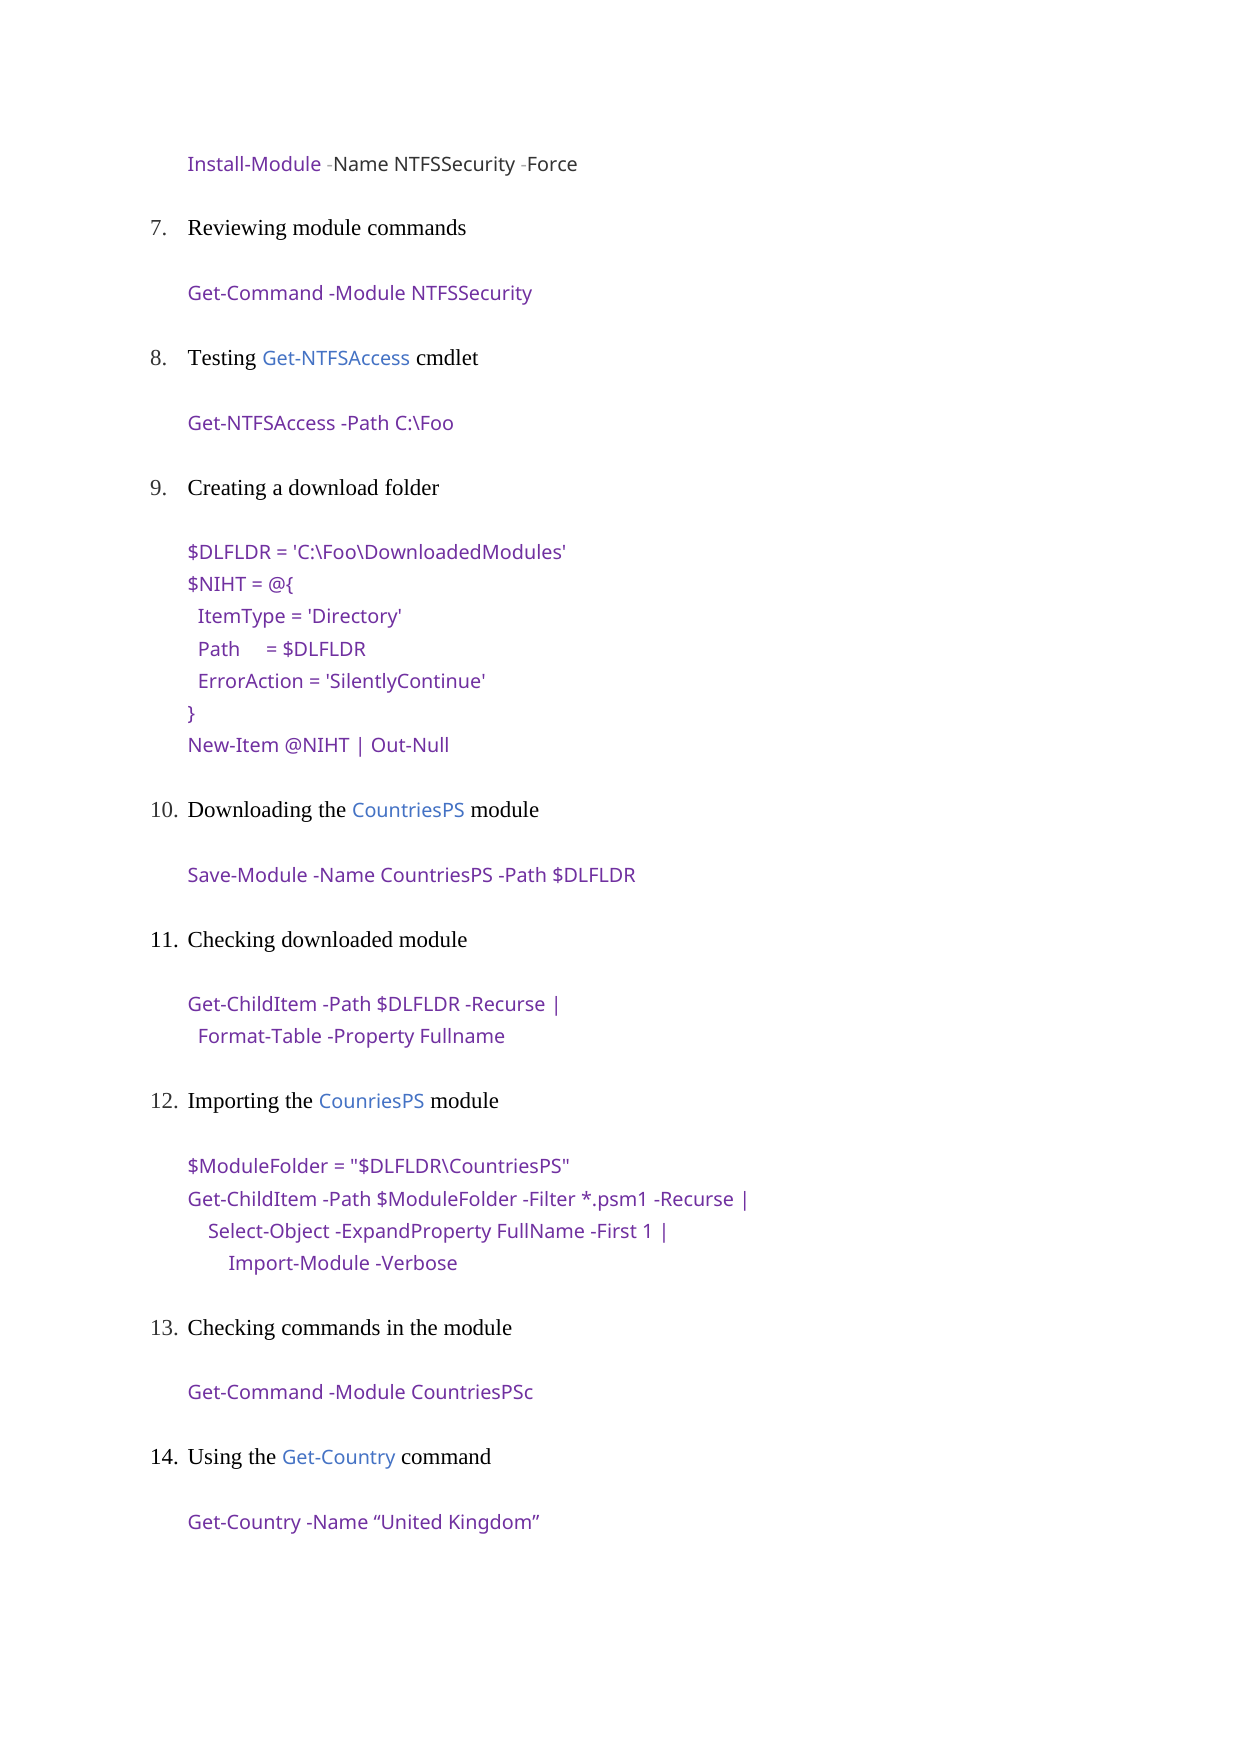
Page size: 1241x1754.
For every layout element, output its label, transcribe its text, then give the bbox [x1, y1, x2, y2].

text Install-Module -Name NTFSSecurity -Force [187, 150, 1090, 177]
text Format-Table -Property Fullname [187, 1023, 1090, 1050]
text Get-Command -Module CountriesPSc [187, 1378, 1090, 1406]
text Get-ChildItem -Path $DLFLDR -Recurse | [187, 991, 1090, 1018]
text } [187, 699, 1090, 726]
text Checking downloaded module [150, 926, 1090, 952]
text Get-ChildItem -Path $ModuleFolder -Filter *.psm1 -Recurse | [187, 1185, 1090, 1212]
text Save-Module -Name CountriesPS -Path $DLFLDR [187, 861, 1090, 888]
text Get-Command -Module NTFSSecurity [187, 279, 1090, 306]
text Importing the CounriesPS module [150, 1087, 1090, 1114]
text $DLFLDR = 'C:\Foo\DownloadedModules' [187, 538, 1090, 565]
text Select-Object -ExpandProperty FullName -First 1 | [187, 1217, 1090, 1244]
text New-Item @NIHT | Out-Null [187, 731, 1090, 758]
text ErrorAction = 'SilentlyContinue' [187, 667, 1090, 694]
text $NIHT = @{ [187, 571, 1090, 597]
text Testing Get-NTFSAccess cmdlet [150, 343, 1090, 371]
text ItemType = 'Directory' [187, 603, 1090, 630]
text Get-NTFSAccess -Path C:\Foo [187, 409, 1090, 436]
text Reviewing module commands [150, 214, 1090, 241]
text Import-Module -Verbose [187, 1249, 1090, 1276]
text Get-Country -Name “United Kingdom” [187, 1508, 1090, 1536]
text Creating a download folder [150, 473, 1090, 500]
text Path = $DLFLDR [187, 635, 1090, 662]
text Downloading the CountriesPS module [150, 796, 1090, 823]
text $ModuleFolder = "$DLFLDR\CountriesPS" [187, 1153, 1090, 1180]
text Using the Get-Country command [150, 1443, 1090, 1470]
text Checking commands in the module [150, 1314, 1090, 1340]
